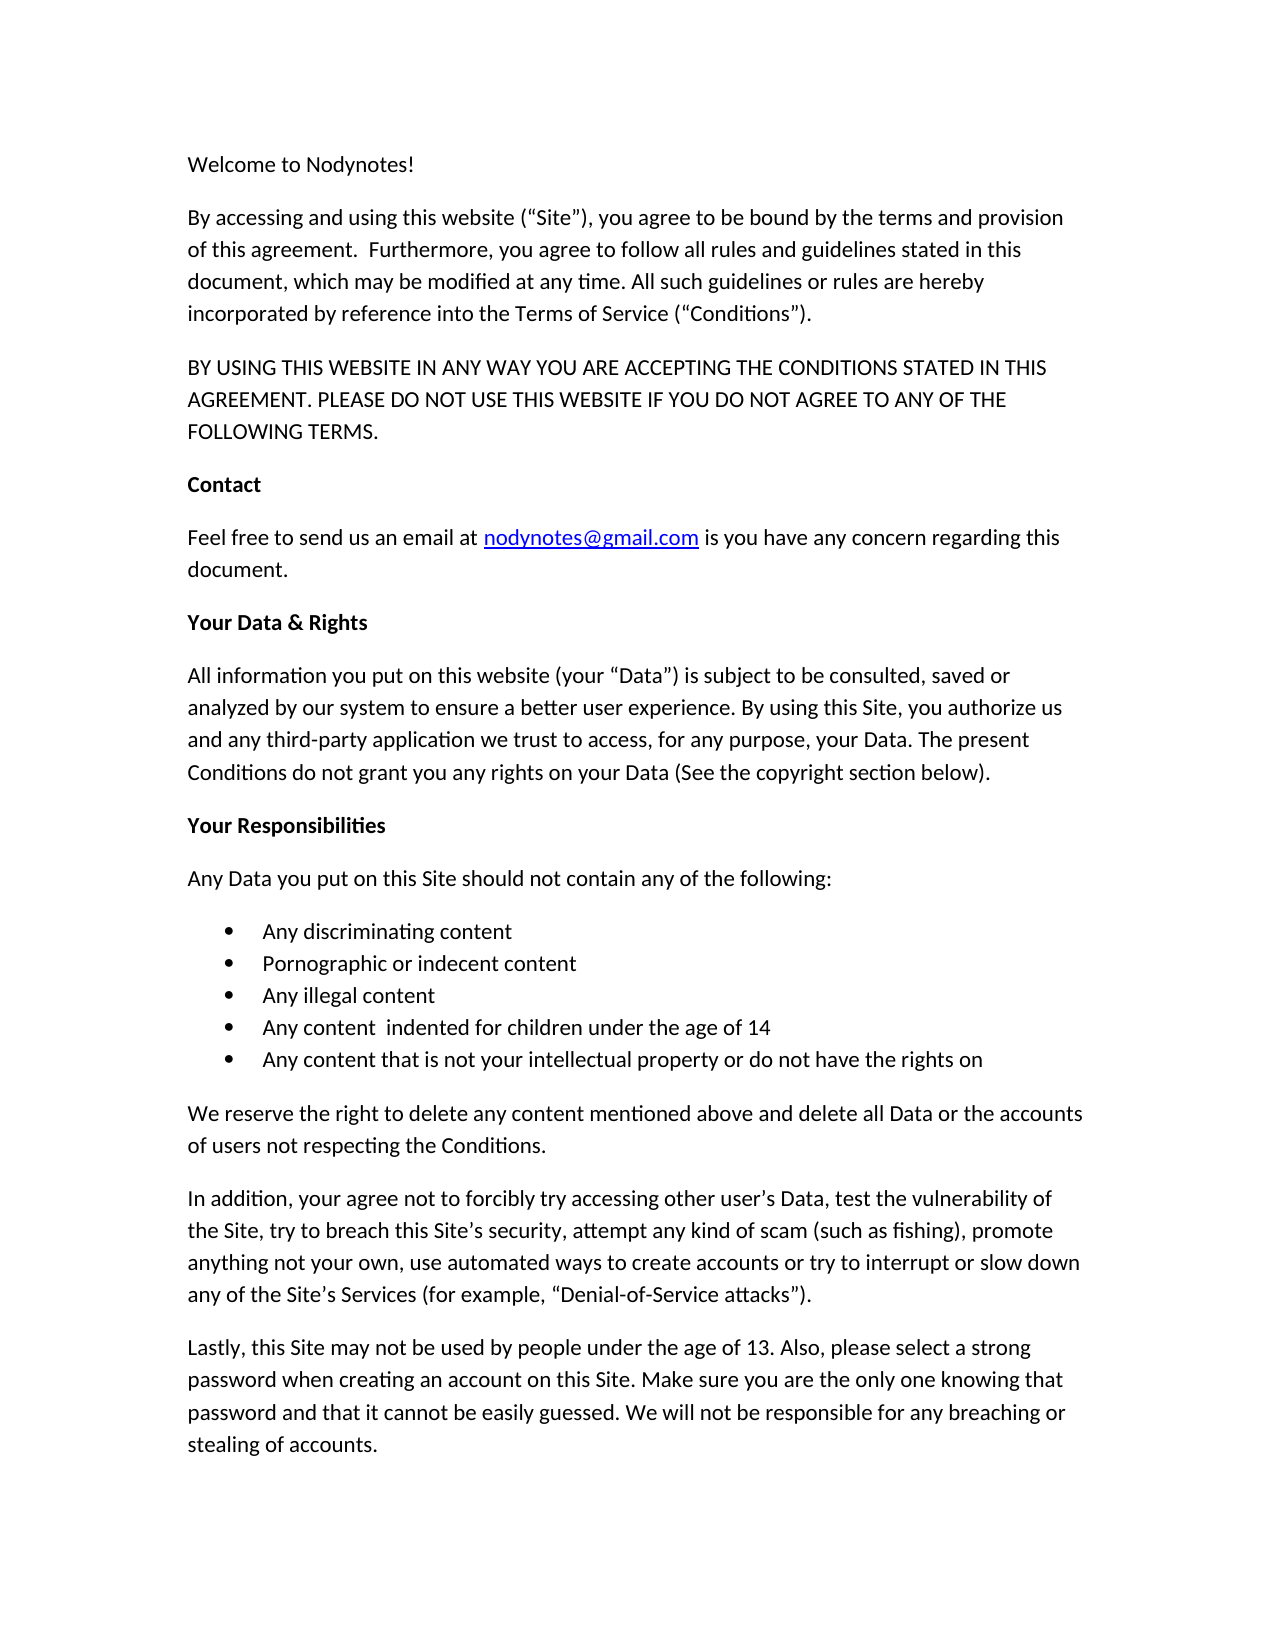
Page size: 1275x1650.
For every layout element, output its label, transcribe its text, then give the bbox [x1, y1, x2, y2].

text Any Data you put on this Site should not contain any of the following: [187, 864, 1087, 892]
text We reserve the right to delete any content mentioned above and delete all Data or the accounts of users not respecting the Conditions. [187, 1099, 1087, 1159]
text All information you put on this website (your “Data”) is subject to be consulted, saved or analyzed by our system to ensure a better user experience. By using this Site, you authorize us and any third-party application we trust to access, for any purpose, your Data. The present Conditions do not grant you any rights on your Data (See the copyright section below). [187, 661, 1087, 786]
text Welcome to Nodynotes! [187, 150, 1087, 178]
text Lastly, this Site may not be used by people under the age of 13. Also, please select a strong password when creating an account on this Site. Make sure you are the only one knowing that password and that it cannot be easily guessed. We will not be responsible for any breaching or stealing of accounts. [187, 1333, 1087, 1458]
text Your Data & Rights [187, 608, 1087, 636]
text Your Responsibilities [187, 811, 1087, 839]
text In addition, your agree not to forcibly try accessing other user’s Data, test the vulnerability of the Site, try to breach this Site’s security, attempt any kind of scam (such as fishing), promote anything not your own, use automated ways to create accounts or try to interrupt or slow down any of the Site’s Services (for example, “Denial-of-Service attacks”). [187, 1184, 1087, 1308]
text By accessing and using this website (“Site”), you agree to be bound by the terms and provision of this agreement. Furthermore, you agree to follow all rules and guidelines stated in this document, which may be modified at any time. All such guidelines or rules are hereby incorporated by reference into the Terms of Service (“Conditions”). [187, 203, 1087, 328]
text BY USING THIS WEBSITE IN ANY WAY YOU ARE ACCEPTING THE CONDITIONS STATED IN THIS AGREEMENT. PLEASE DO NOT USE THIS WEBSITE IF YOU DO NOT AGREE TO ANY OF THE FOLLOWING TERMS. [187, 353, 1087, 445]
list Any content indented for children under the age of 14 [225, 1013, 1087, 1041]
text Feel free to send us an email at nodynotes@gmail.com is you have any concern regarding this document. [187, 523, 1087, 583]
list Any discriminating content [225, 917, 1087, 945]
list Any content that is not your intellectual property or do not have the rights on [225, 1046, 1087, 1074]
list Any illegal content [225, 981, 1087, 1009]
text Contact [187, 470, 1087, 498]
list Pornographic or indecent content [225, 949, 1087, 977]
